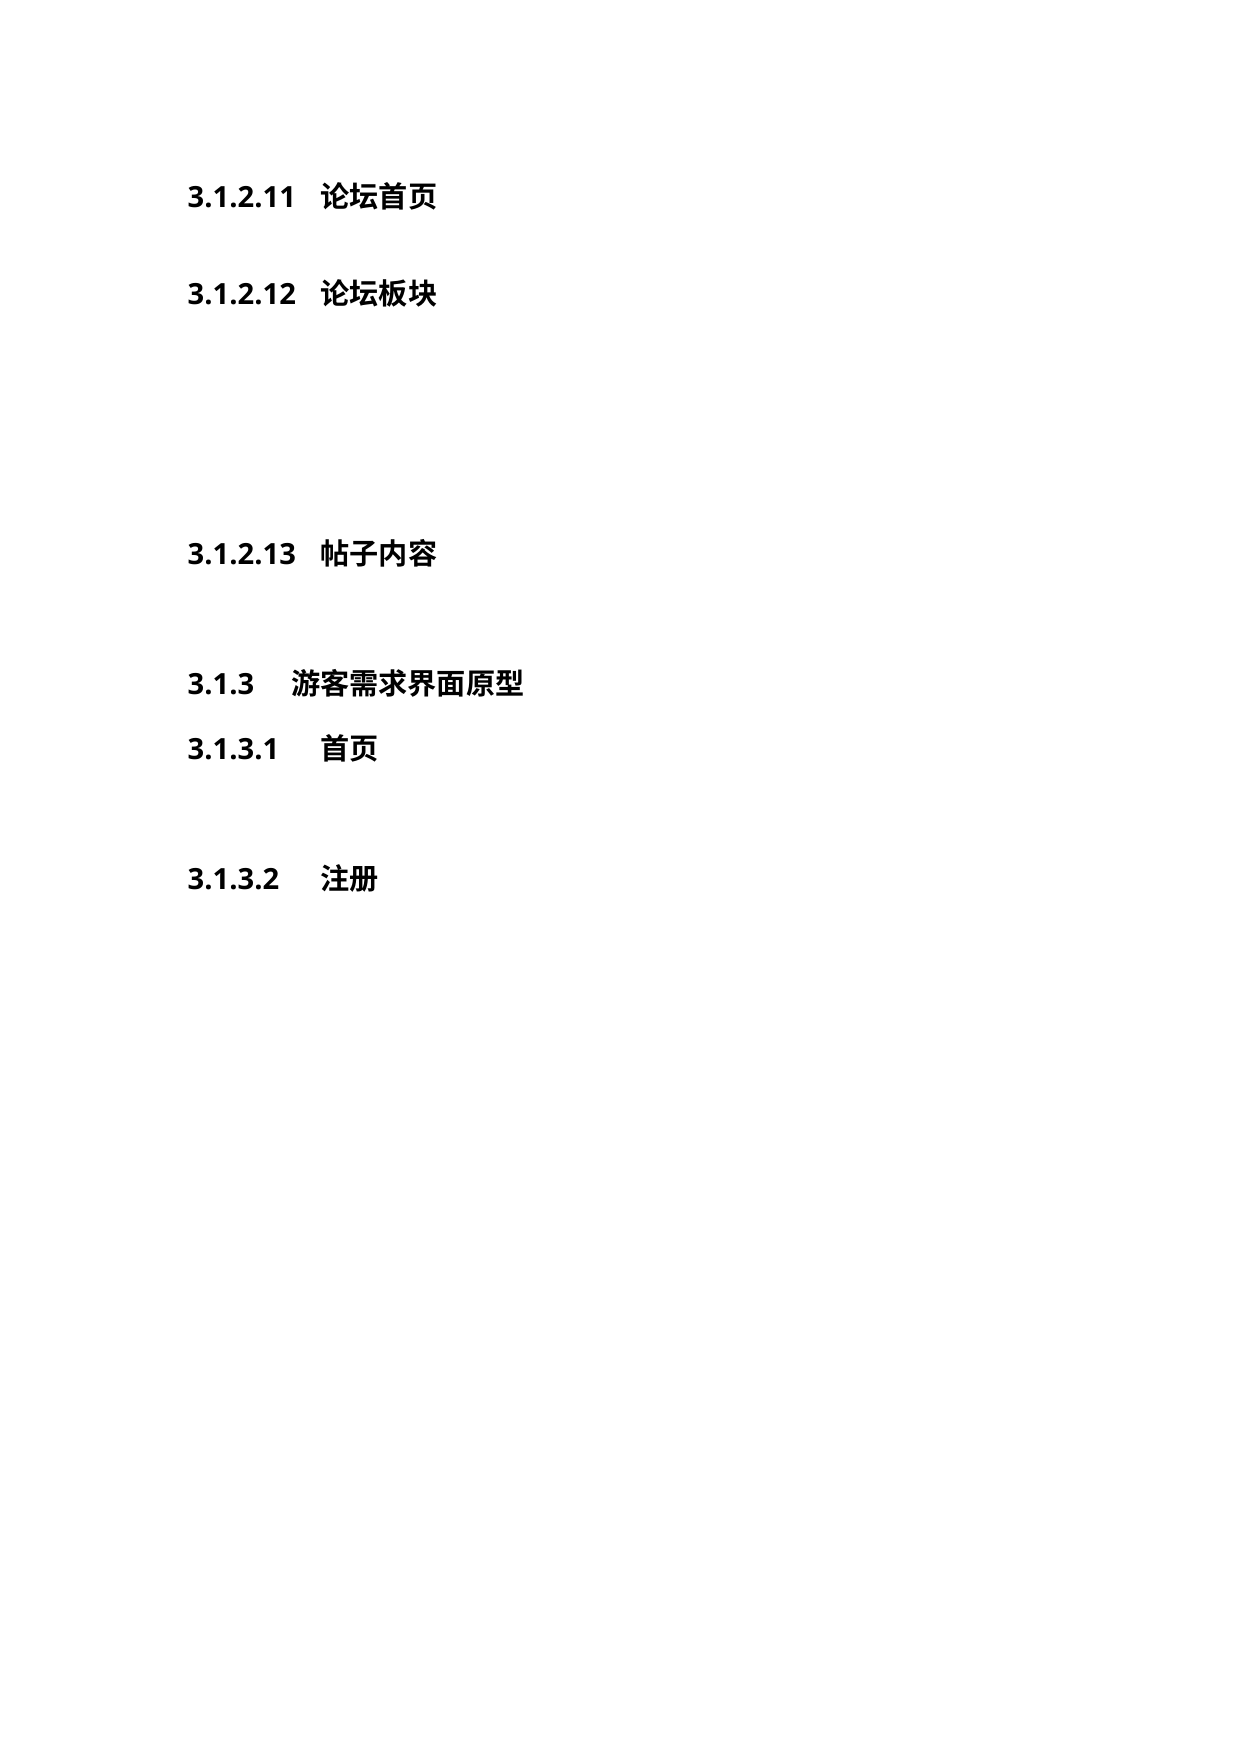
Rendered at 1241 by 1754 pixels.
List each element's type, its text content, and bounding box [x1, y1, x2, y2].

list 注册 [187, 844, 1053, 909]
list 帖子内容 [187, 519, 1053, 584]
list 首页 [187, 714, 1053, 779]
text 游客需求界面原型 [187, 649, 1053, 714]
list 论坛板块 [187, 259, 1053, 324]
list 论坛首页 [187, 162, 1053, 227]
